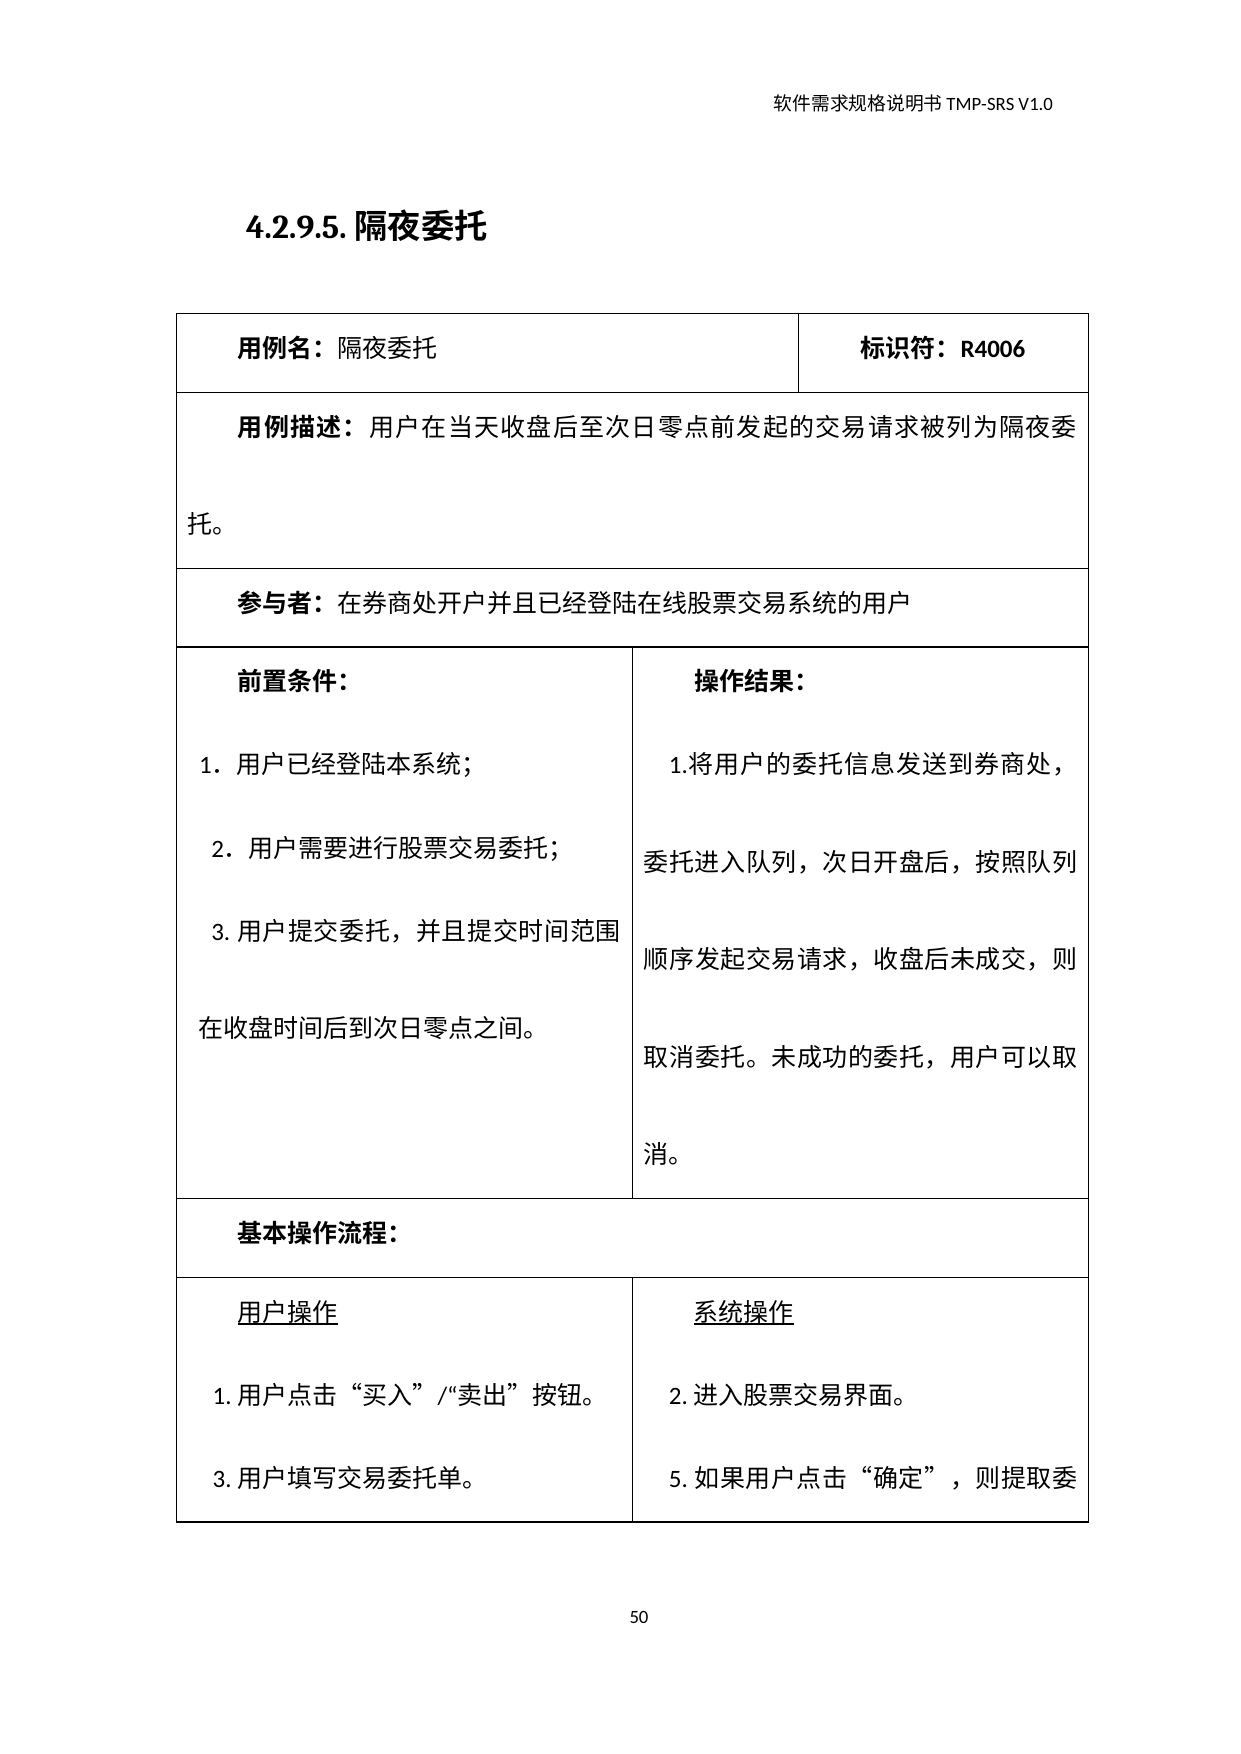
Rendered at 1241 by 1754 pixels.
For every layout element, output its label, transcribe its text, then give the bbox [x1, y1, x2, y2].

table_header 标识符：R4006 [799, 314, 1088, 392]
table_cell 参与者：在券商处开户并且已经登陆在线股票交易系统的用户 [177, 569, 1088, 646]
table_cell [177, 1278, 632, 1521]
subtitle 4.2.9.5. 隔夜委托 [187, 191, 1053, 256]
table_cell 用例描述：用户在当天收盘后至次日零点前发起的交易请求被列为隔夜委托。 [177, 393, 1088, 568]
table_header 用例名：隔夜委托 [177, 314, 798, 392]
table_cell 前置条件： 1．用户已经登陆本系统； 2．用户需要进行股票交易委托； 3. 用户提交委托，并且提交时间范围在收盘时间后到次日零点之间。 [177, 648, 632, 1198]
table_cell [633, 1278, 1088, 1521]
table_cell 基本操作流程： [177, 1199, 1088, 1277]
table_cell 操作结果： 1.将用户的委托信息发送到券商处，委托进入队列，次日开盘后，按照队列顺序发起交易请求，收盘后未成交，则取消委托。未成功的委托，用户可以取消。 [633, 648, 1088, 1198]
